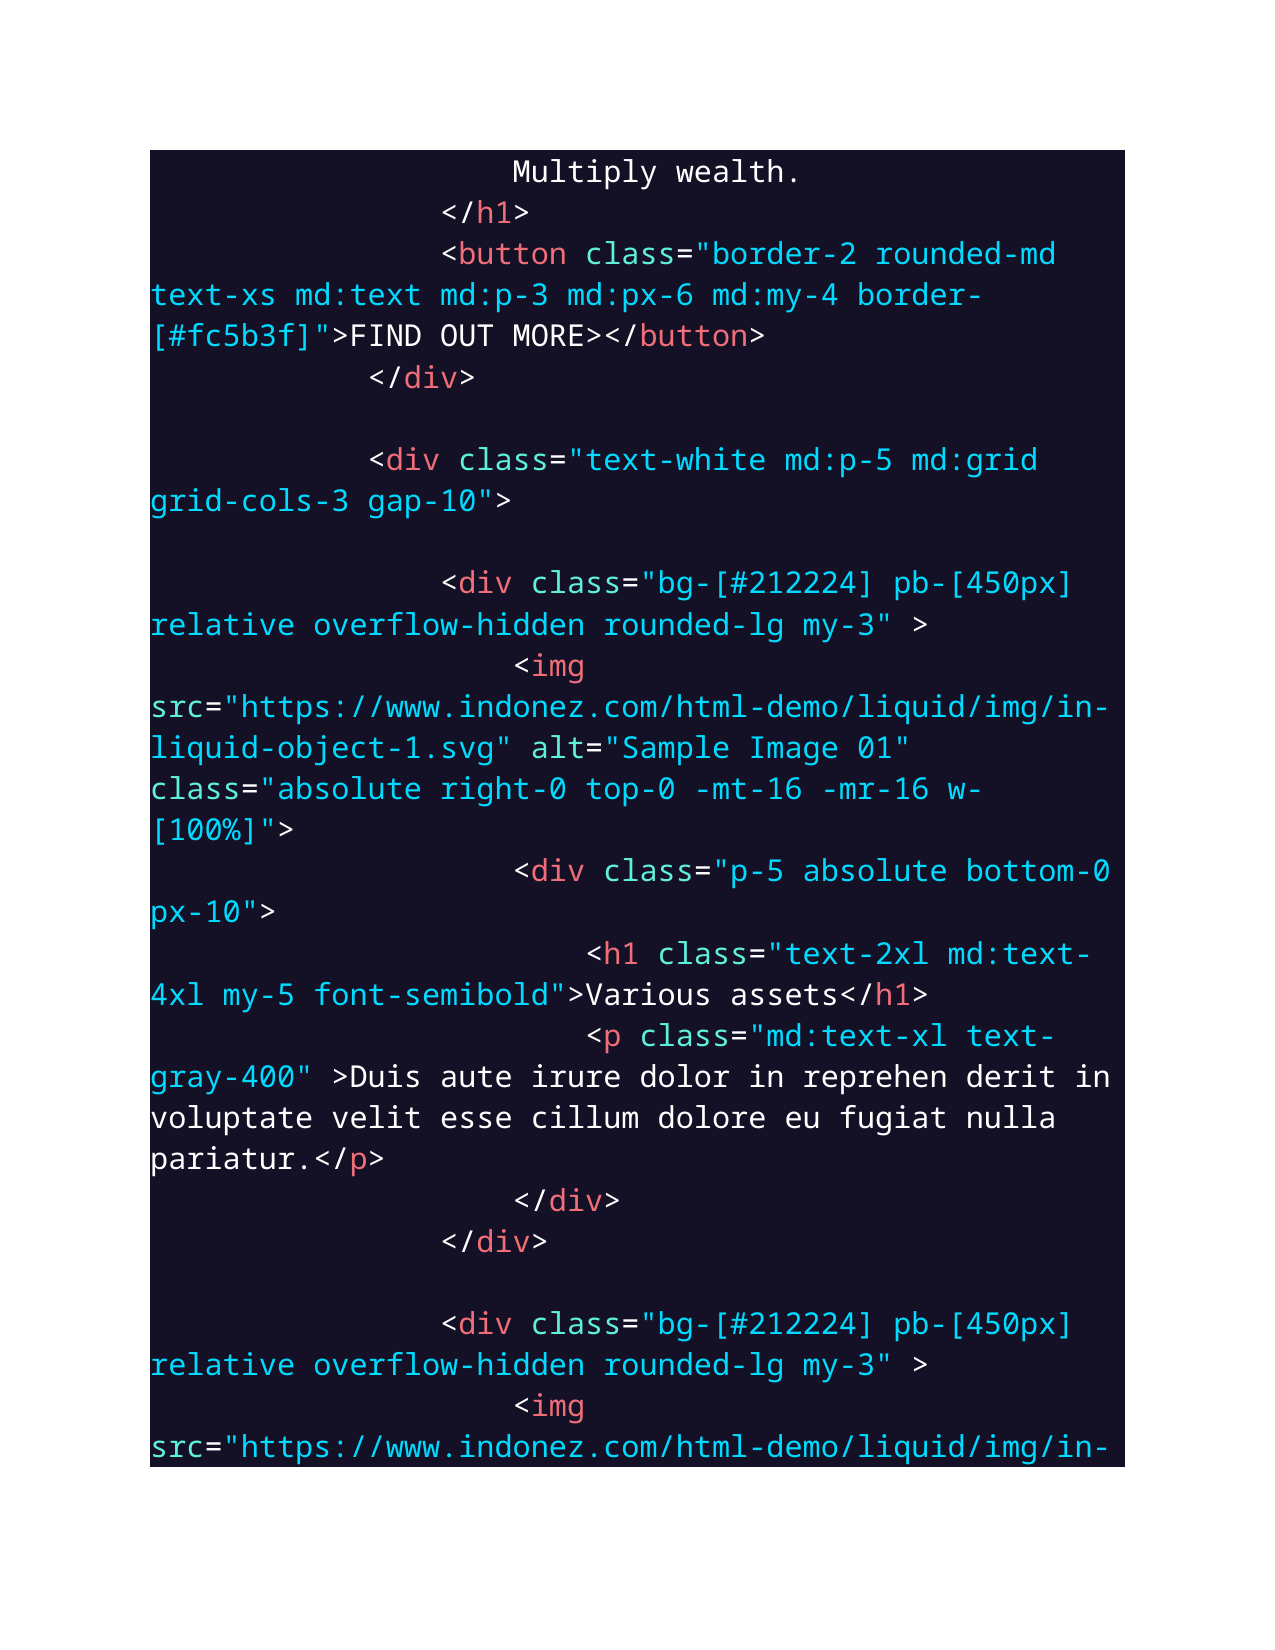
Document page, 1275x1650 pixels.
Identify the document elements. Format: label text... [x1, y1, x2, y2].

text </h1> [150, 191, 1125, 232]
text Multiply wealth. [150, 150, 1125, 191]
text </div> [150, 1179, 1125, 1220]
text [150, 1384, 1125, 1467]
text <div class="bg-[#212224] pb-[450px] relative overflow-hidden rounded-lg my-3" > [150, 561, 1125, 644]
text </div> [150, 1220, 1125, 1261]
text <p class="md:text-xl text-gray-400" >Duis aute irure dolor in reprehen derit in voluptate velit esse cillum dolore eu fugiat nulla pariatur.</p> [150, 1014, 1125, 1179]
text <div class="bg-[#212224] pb-[450px] relative overflow-hidden rounded-lg my-3" > [150, 1302, 1125, 1384]
text </div> [150, 356, 1125, 397]
text <div class="p-5 absolute bottom-0 px-10"> [150, 849, 1125, 932]
text <button class="border-2 rounded-md text-xs md:text md:p-3 md:px-6 md:my-4 border-[#fc5b3f]">FIND OUT MORE></button> [150, 232, 1125, 356]
text <h1 class="text-2xl md:text-4xl my-5 font-semibold">Various assets</h1> [150, 932, 1125, 1014]
text <img src="https://www.indonez.com/html-demo/liquid/img/in-liquid-object-1.svg" alt="Sample Image 01" class="absolute right-0 top-0 -mt-16 -mr-16 w-[100%]"> [150, 644, 1125, 849]
text <div class="text-white md:p-5 md:grid grid-cols-3 gap-10"> [150, 438, 1125, 520]
